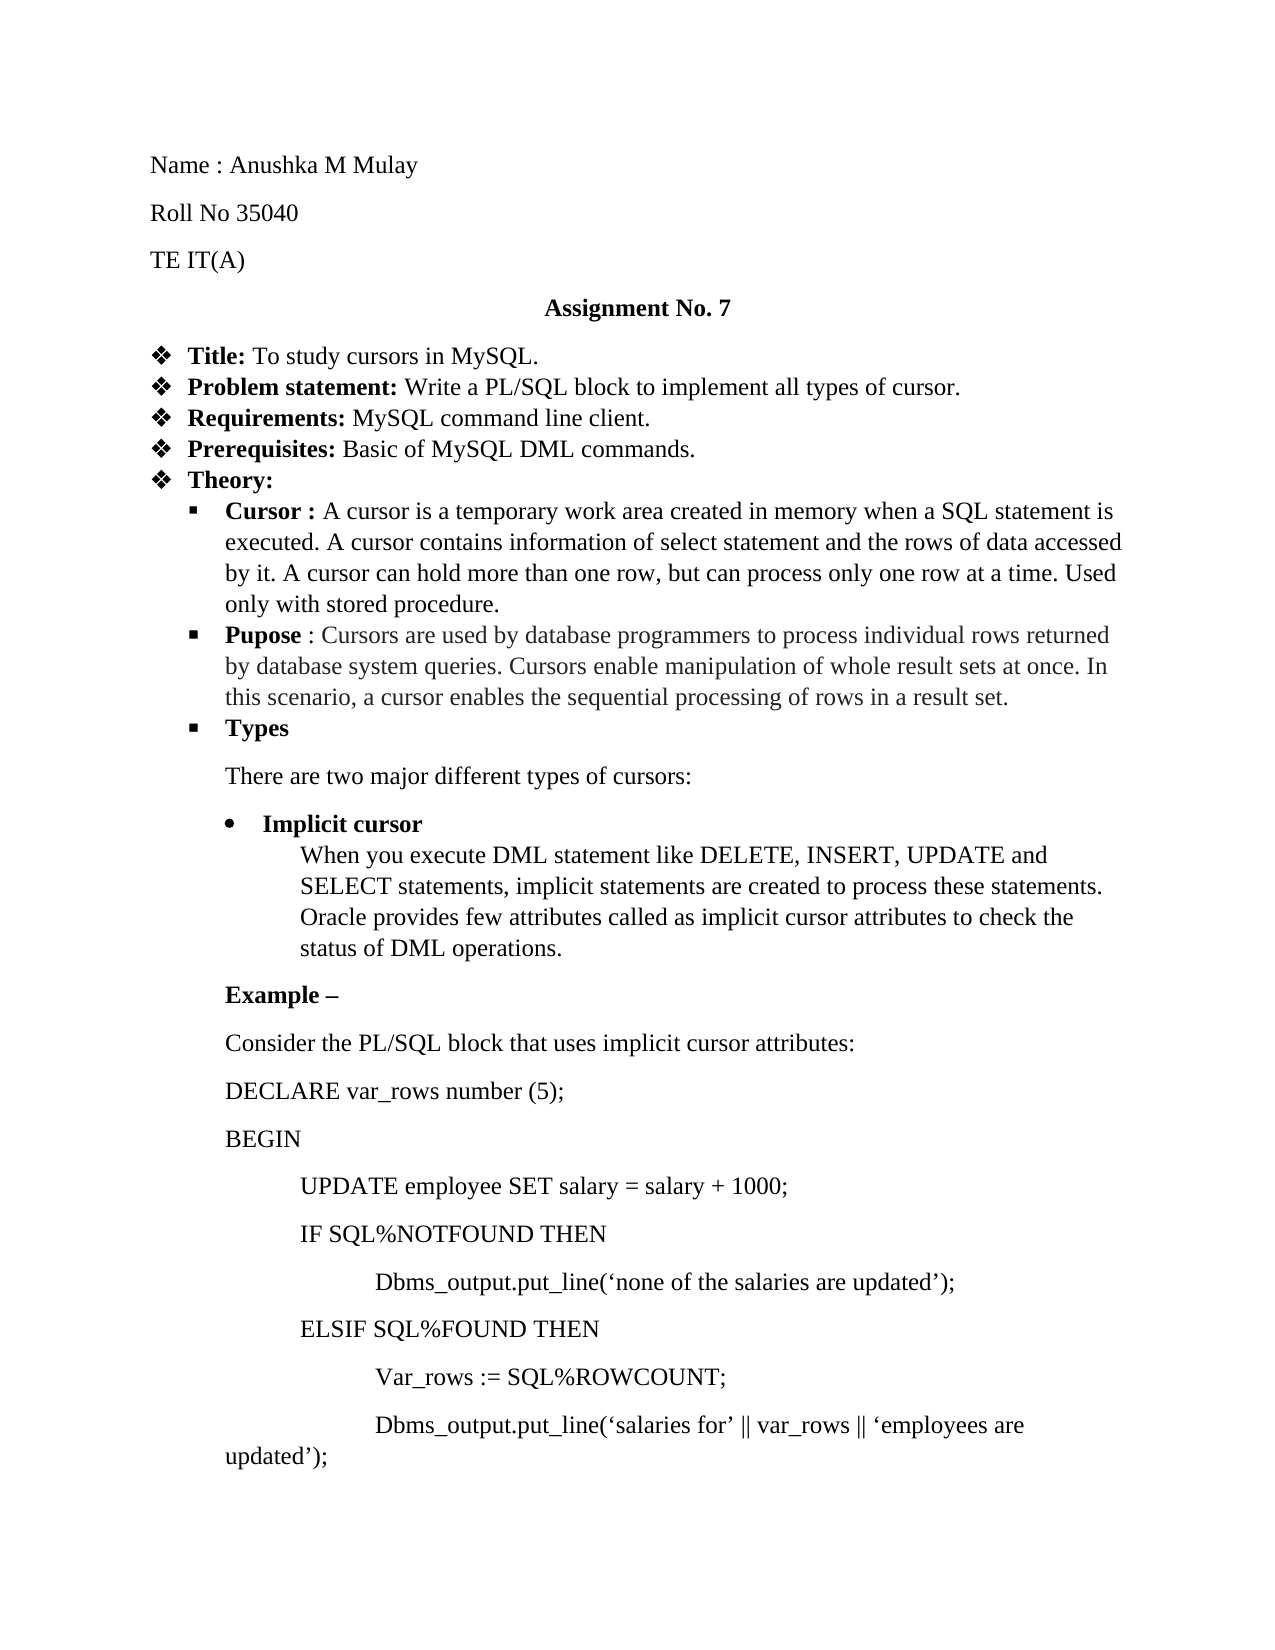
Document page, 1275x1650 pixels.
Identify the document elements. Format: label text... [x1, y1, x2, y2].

text DECLARE var_rows number (5); [225, 1076, 1125, 1105]
text Example – [225, 981, 1125, 1009]
text Consider the PL/SQL block that uses implicit cursor attributes: [225, 1028, 1125, 1057]
text There are two major different types of cursors: [150, 761, 1125, 790]
list Prerequisites: Basic of MySQL DML commands. [150, 434, 1125, 463]
text Dbms_output.put_line(‘none of the salaries are updated’); [225, 1267, 1125, 1296]
text IF SQL%NOTFOUND THEN [225, 1219, 1125, 1248]
text Assignment No. 7 [150, 293, 1125, 322]
list When you execute DML statement like DELETE, INSERT, UPDATE and SELECT statements, implicit statements are created to process these statements. [300, 840, 1125, 899]
list Pupose : Cursors are used by database programmers to process individual rows returned by database system queries. Cursors enable manipulation of whole result sets at once. In this scenario, a cursor enables the sequential processing of rows in a result set. [187, 620, 1125, 711]
list Requirements: MySQL command line client. [150, 403, 1125, 432]
text TE IT(A) [150, 245, 1125, 274]
list Oracle provides few attributes called as implicit cursor attributes to check the status of DML operations. [300, 902, 1125, 962]
list Problem statement: Write a PL/SQL block to implement all types of cursor. [150, 372, 1125, 401]
text ELSIF SQL%FOUND THEN [225, 1314, 1125, 1343]
text Roll No 35040 [150, 198, 1125, 226]
list Types [187, 713, 1125, 742]
text UPDATE employee SET salary = salary + 1000; [225, 1171, 1125, 1200]
text Var_rows := SQL%ROWCOUNT; [225, 1362, 1125, 1391]
list Theory: [150, 465, 1125, 494]
list Implicit cursor [225, 809, 1125, 837]
text BEGIN [225, 1124, 1125, 1152]
text Dbms_output.put_line(‘salaries for’ || var_rows || ‘employees are updated’); [225, 1410, 1125, 1470]
list Title: To study cursors in MySQL. [150, 341, 1125, 369]
text Name : Anushka M Mulay [150, 150, 1125, 179]
list Cursor : A cursor is a temporary work area created in memory when a SQL statement is executed. A cursor contains information of select statement and the rows of data accessed by it. A cursor can hold more than one row, but can process only one row at a time. Used only with stored procedure. [187, 496, 1125, 618]
